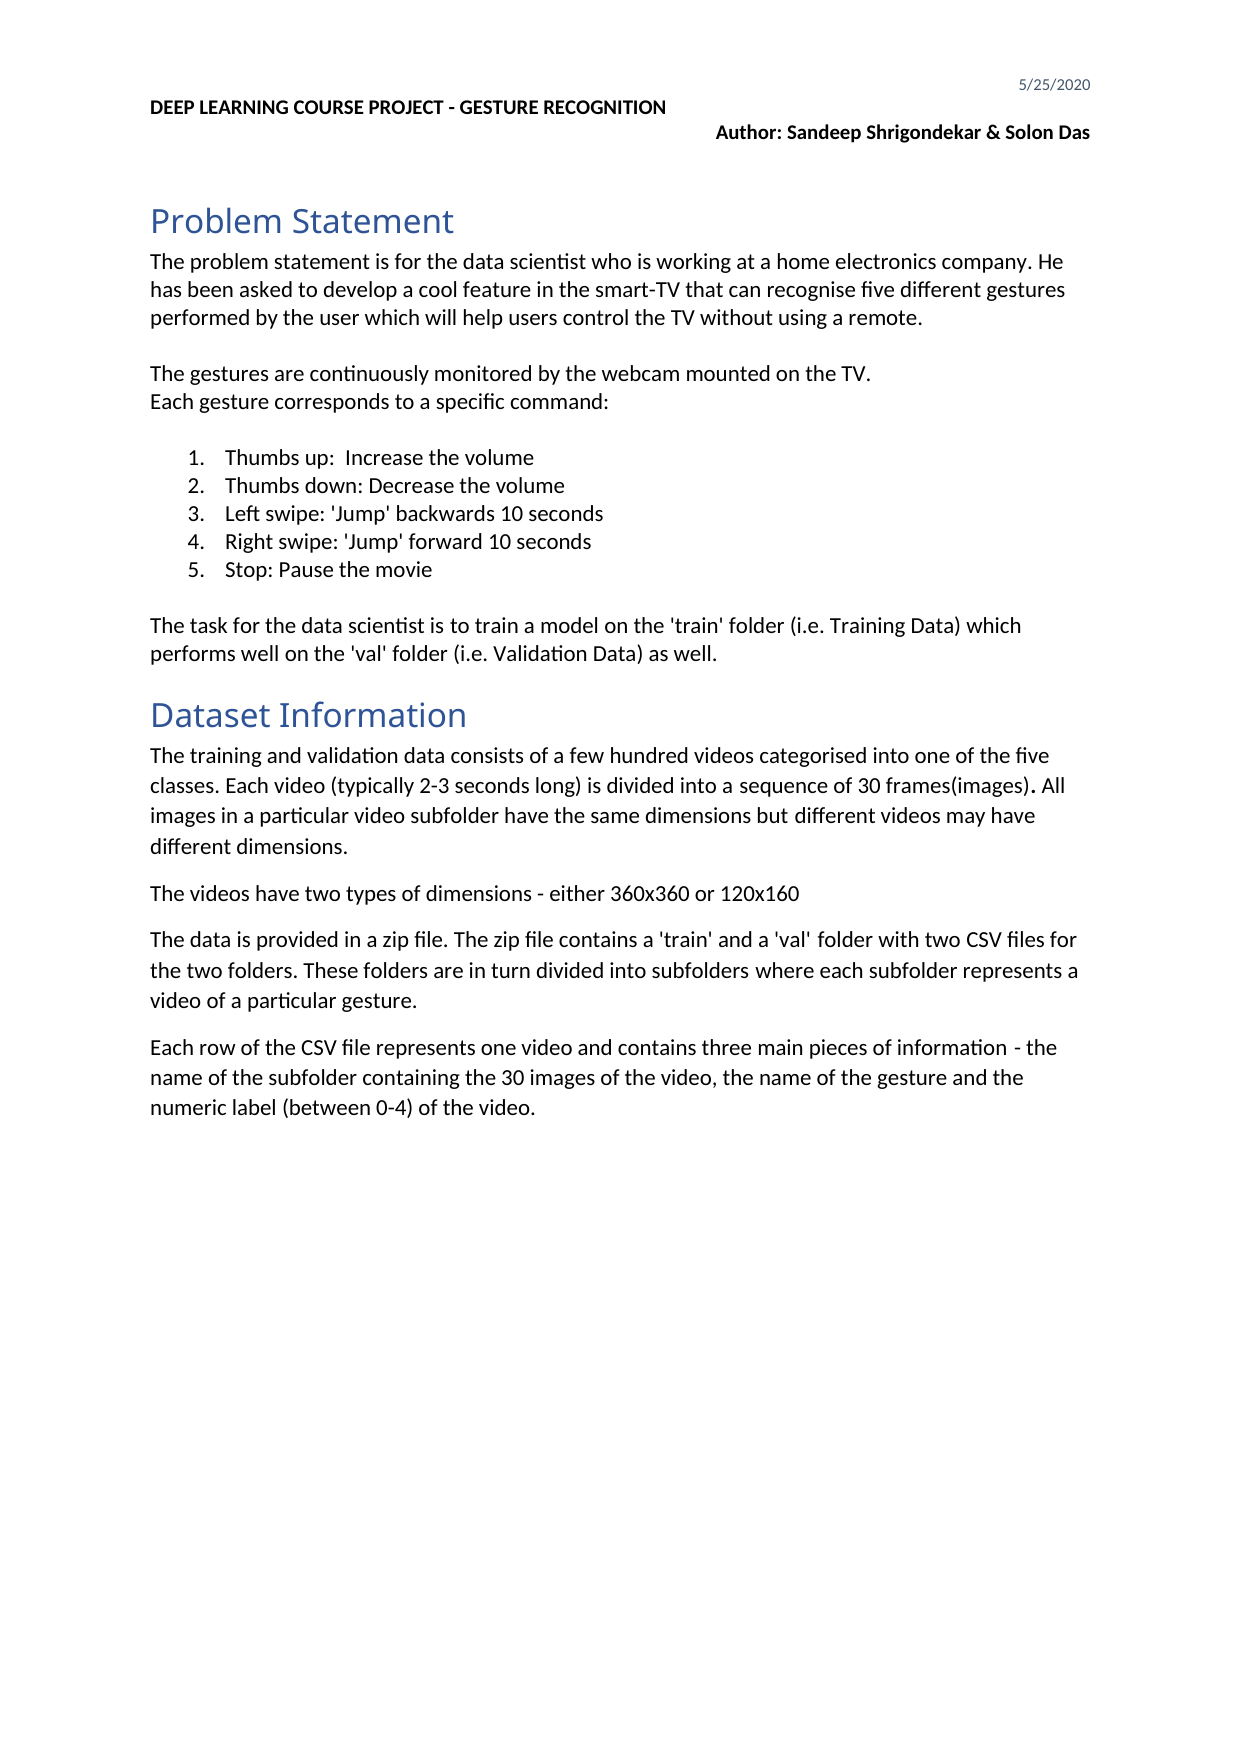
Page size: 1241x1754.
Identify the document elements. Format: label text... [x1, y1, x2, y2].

list Left swipe: 'Jump' backwards 10 seconds [187, 499, 1090, 527]
list Thumbs down: Decrease the volume [187, 471, 1090, 499]
text The data is provided in a zip file. The zip file contains a 'train' and a 'val' folder with two CSV files for the two folders. These folders are in turn divided into subfolders where each subfolder represents a video of a particular gesture. [150, 926, 1090, 1014]
text The task for the data scientist is to train a model on the 'train' folder (i.e. Training Data) which performs well on the 'val' folder (i.e. Validation Data) as well. [150, 611, 1090, 667]
subtitle Problem Statement [150, 198, 1090, 243]
list Right swipe: 'Jump' forward 10 seconds [187, 527, 1090, 555]
list Thumbs up: Increase the volume [187, 443, 1090, 471]
subtitle Dataset Information [150, 692, 1090, 738]
text Each gesture corresponds to a specific command: [150, 387, 1090, 415]
text The training and validation data consists of a few hundred videos categorised into one of the five classes. Each video (typically 2-3 seconds long) is divided into a sequence of 30 frames(images). All images in a particular video subfolder have the same dimensions but different videos may have different dimensions. [150, 741, 1090, 860]
text Each row of the CSV file represents one video and contains three main pieces of information - the name of the subfolder containing the 30 images of the video, the name of the gesture and the numeric label (between 0-4) of the video. [150, 1033, 1090, 1121]
text The videos have two types of dimensions - either 360x360 or 120x160 [150, 879, 1090, 907]
list Stop: Pause the movie [187, 555, 1090, 583]
text The problem statement is for the data scientist who is working at a home electronics company. He has been asked to develop a cool feature in the smart-TV that can recognise five different gestures performed by the user which will help users control the TV without using a remote. [150, 247, 1090, 331]
text The gestures are continuously monitored by the webcam mounted on the TV. [150, 359, 1090, 387]
